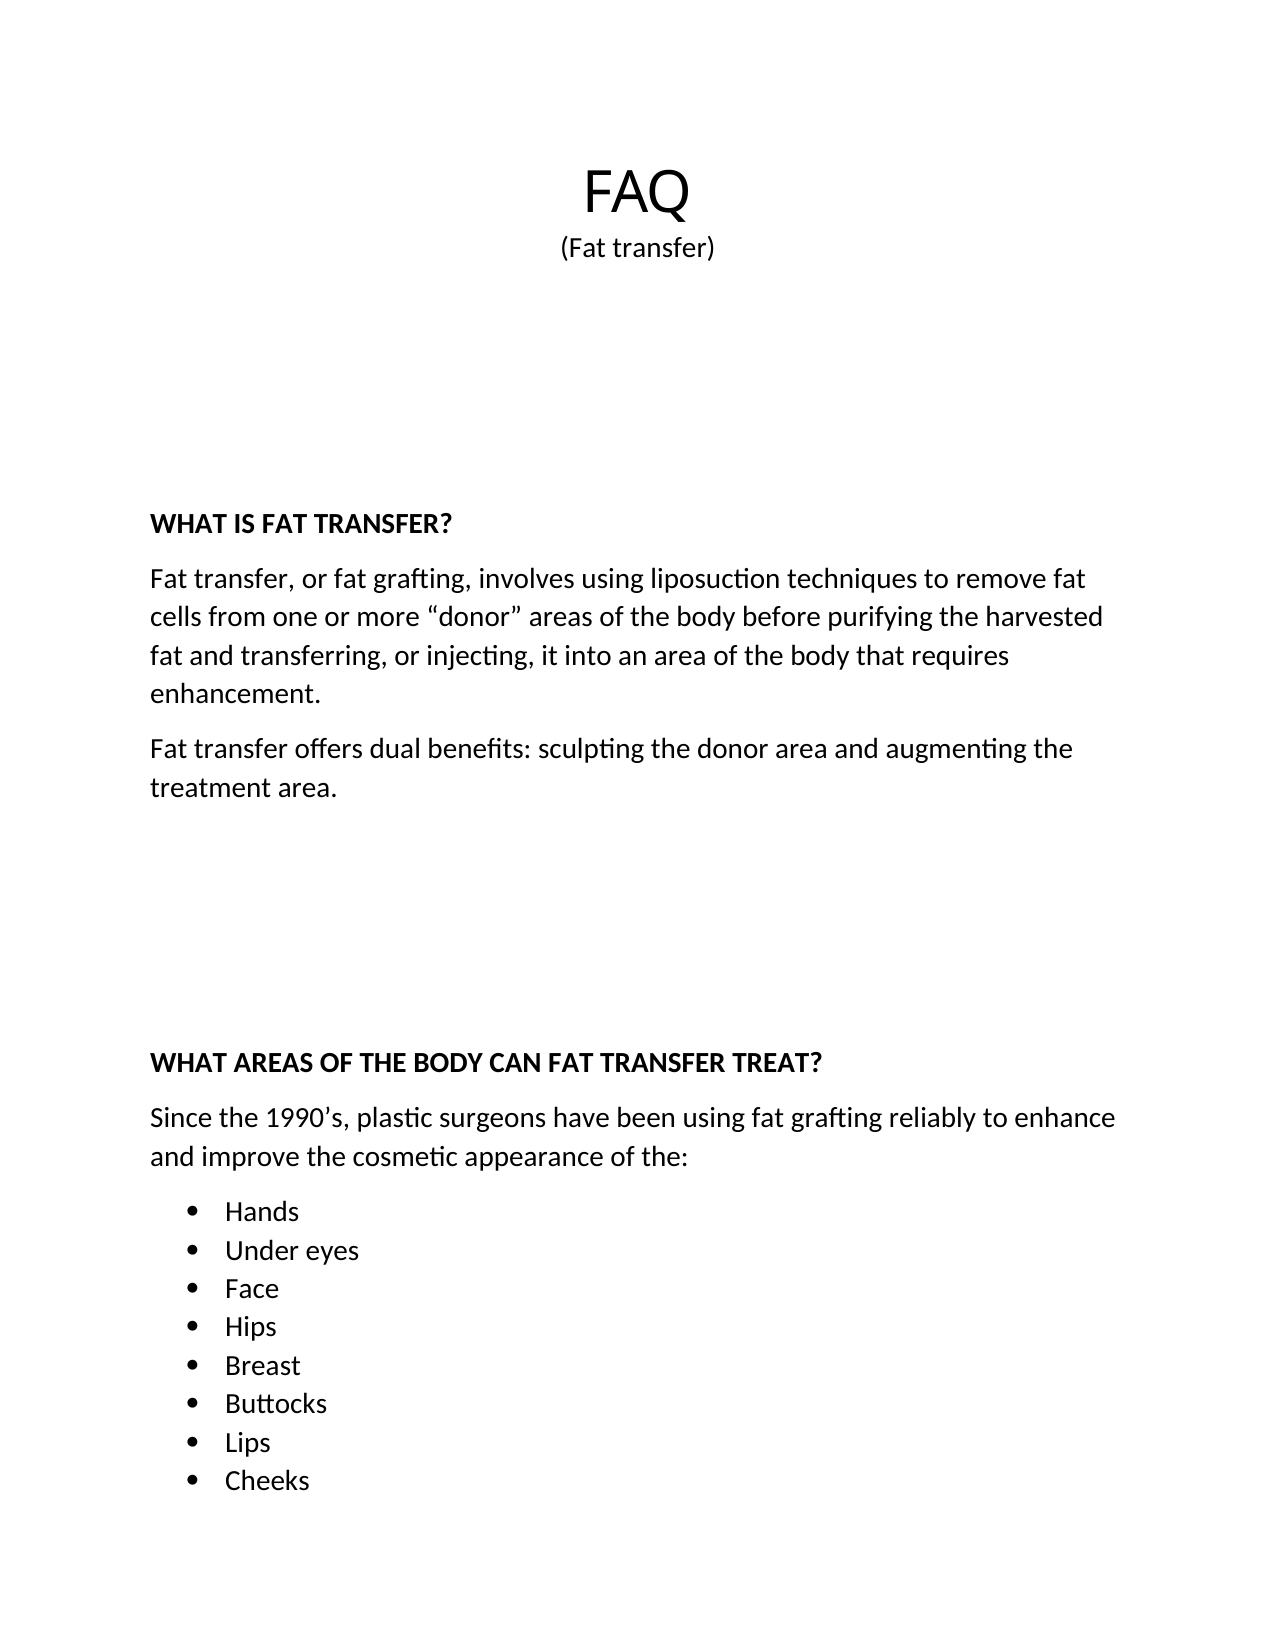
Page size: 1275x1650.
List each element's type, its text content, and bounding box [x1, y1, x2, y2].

text WHAT AREAS OF THE BODY CAN FAT TRANSFER TREAT? [150, 1044, 1125, 1080]
list Lips [187, 1424, 1125, 1459]
text (Fat transfer) [150, 229, 1125, 265]
list Face [187, 1270, 1125, 1306]
list Cheeks [187, 1462, 1125, 1498]
list Under eyes [187, 1232, 1125, 1267]
list Breast [187, 1347, 1125, 1382]
text Fat transfer offers dual benefits: sculpting the donor area and augmenting the treatment area. [150, 731, 1125, 804]
list Hips [187, 1308, 1125, 1344]
text Since the 1990’s, plastic surgeons have been using fat grafting reliably to enhance and improve the cosmetic appearance of the: [150, 1099, 1125, 1174]
text Fat transfer, or fat grafting, involves using liposuction techniques to remove fat cells from one or more “donor” areas of the body before purifying the harvested fat and transferring, or injecting, it into an area of the body that requires enhancement. [150, 560, 1125, 711]
list Hands [187, 1193, 1125, 1229]
list Buttocks [187, 1385, 1125, 1421]
title FAQ [150, 150, 1125, 229]
text WHAT IS FAT TRANSFER? [150, 505, 1125, 541]
